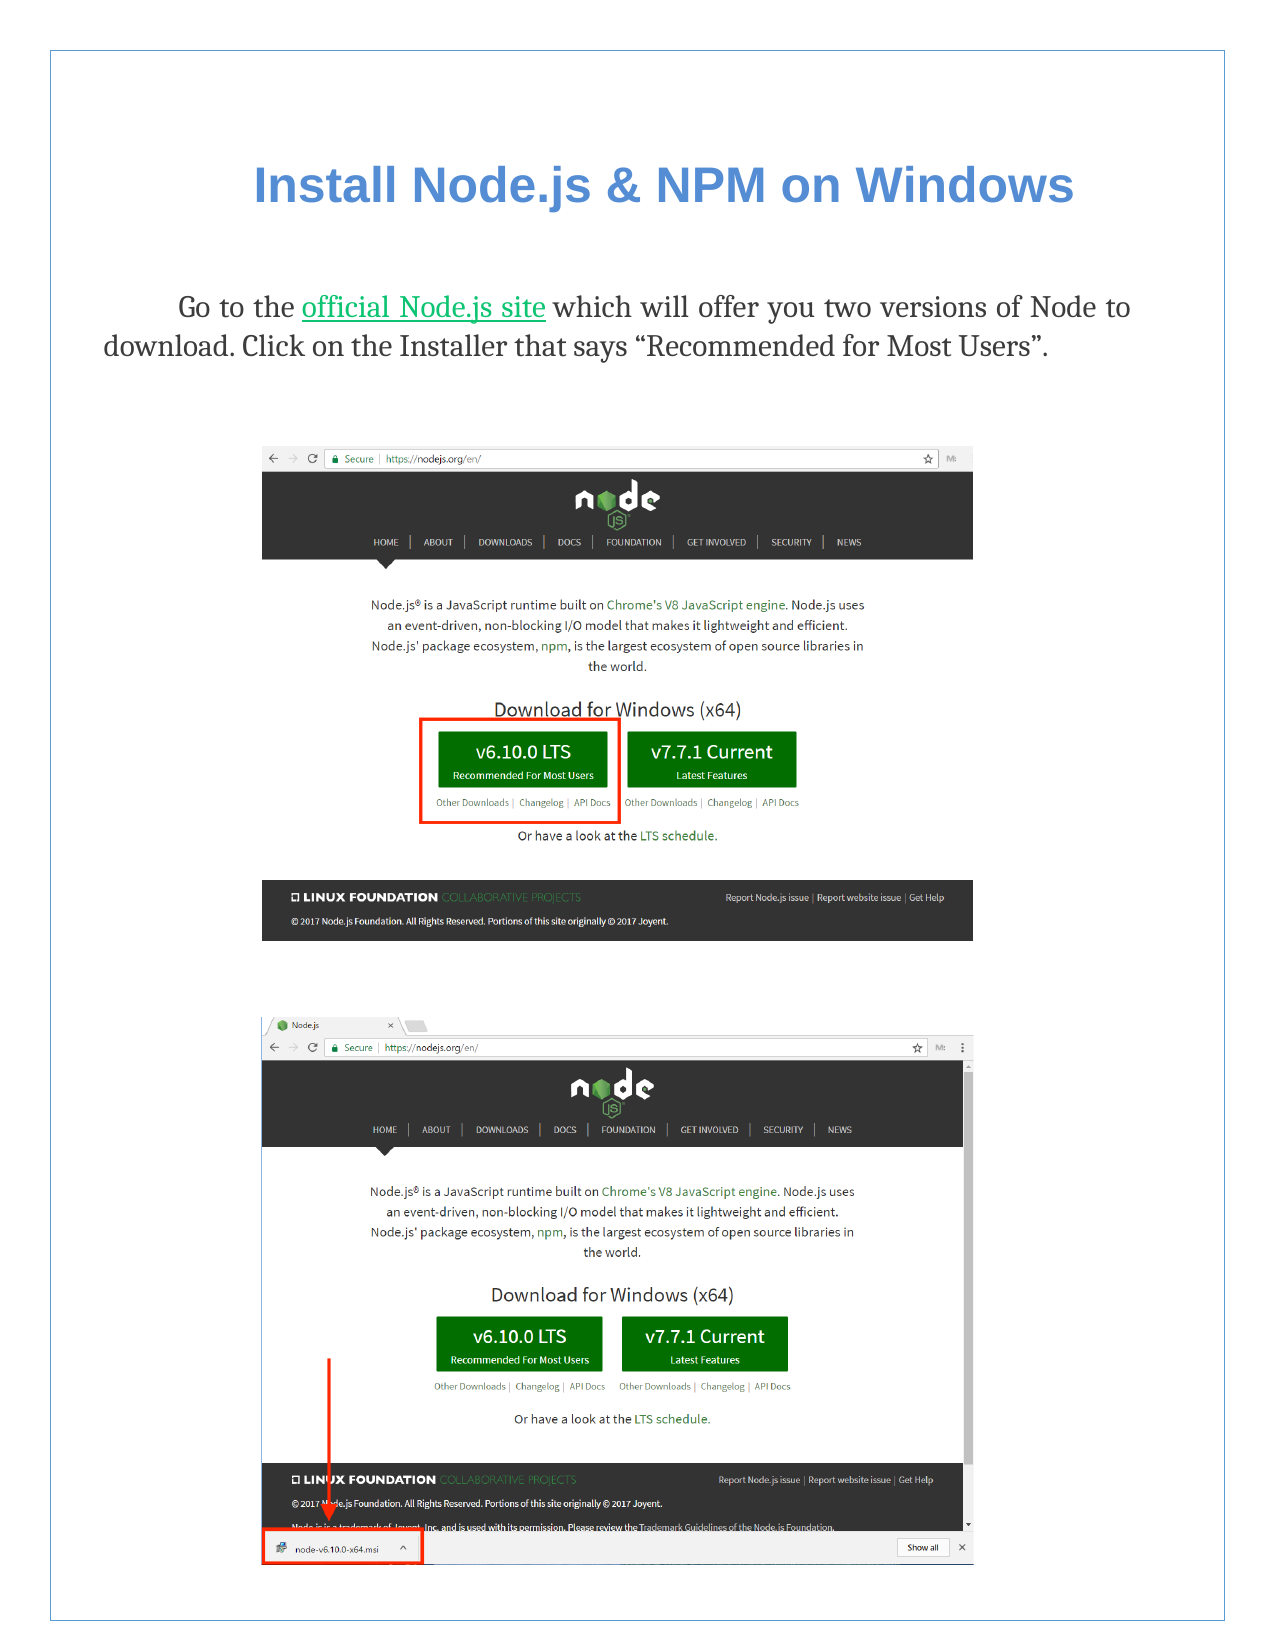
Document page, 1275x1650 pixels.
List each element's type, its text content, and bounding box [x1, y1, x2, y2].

picture [261, 1017, 974, 1565]
text Install Node.js & NPM on Windows [178, 155, 1131, 213]
picture [262, 446, 973, 941]
text Go to the official Node.js site which will offer you two versions of Node to download. Click on the Installer that says “Recommended for Most Users”. [103, 289, 1131, 364]
